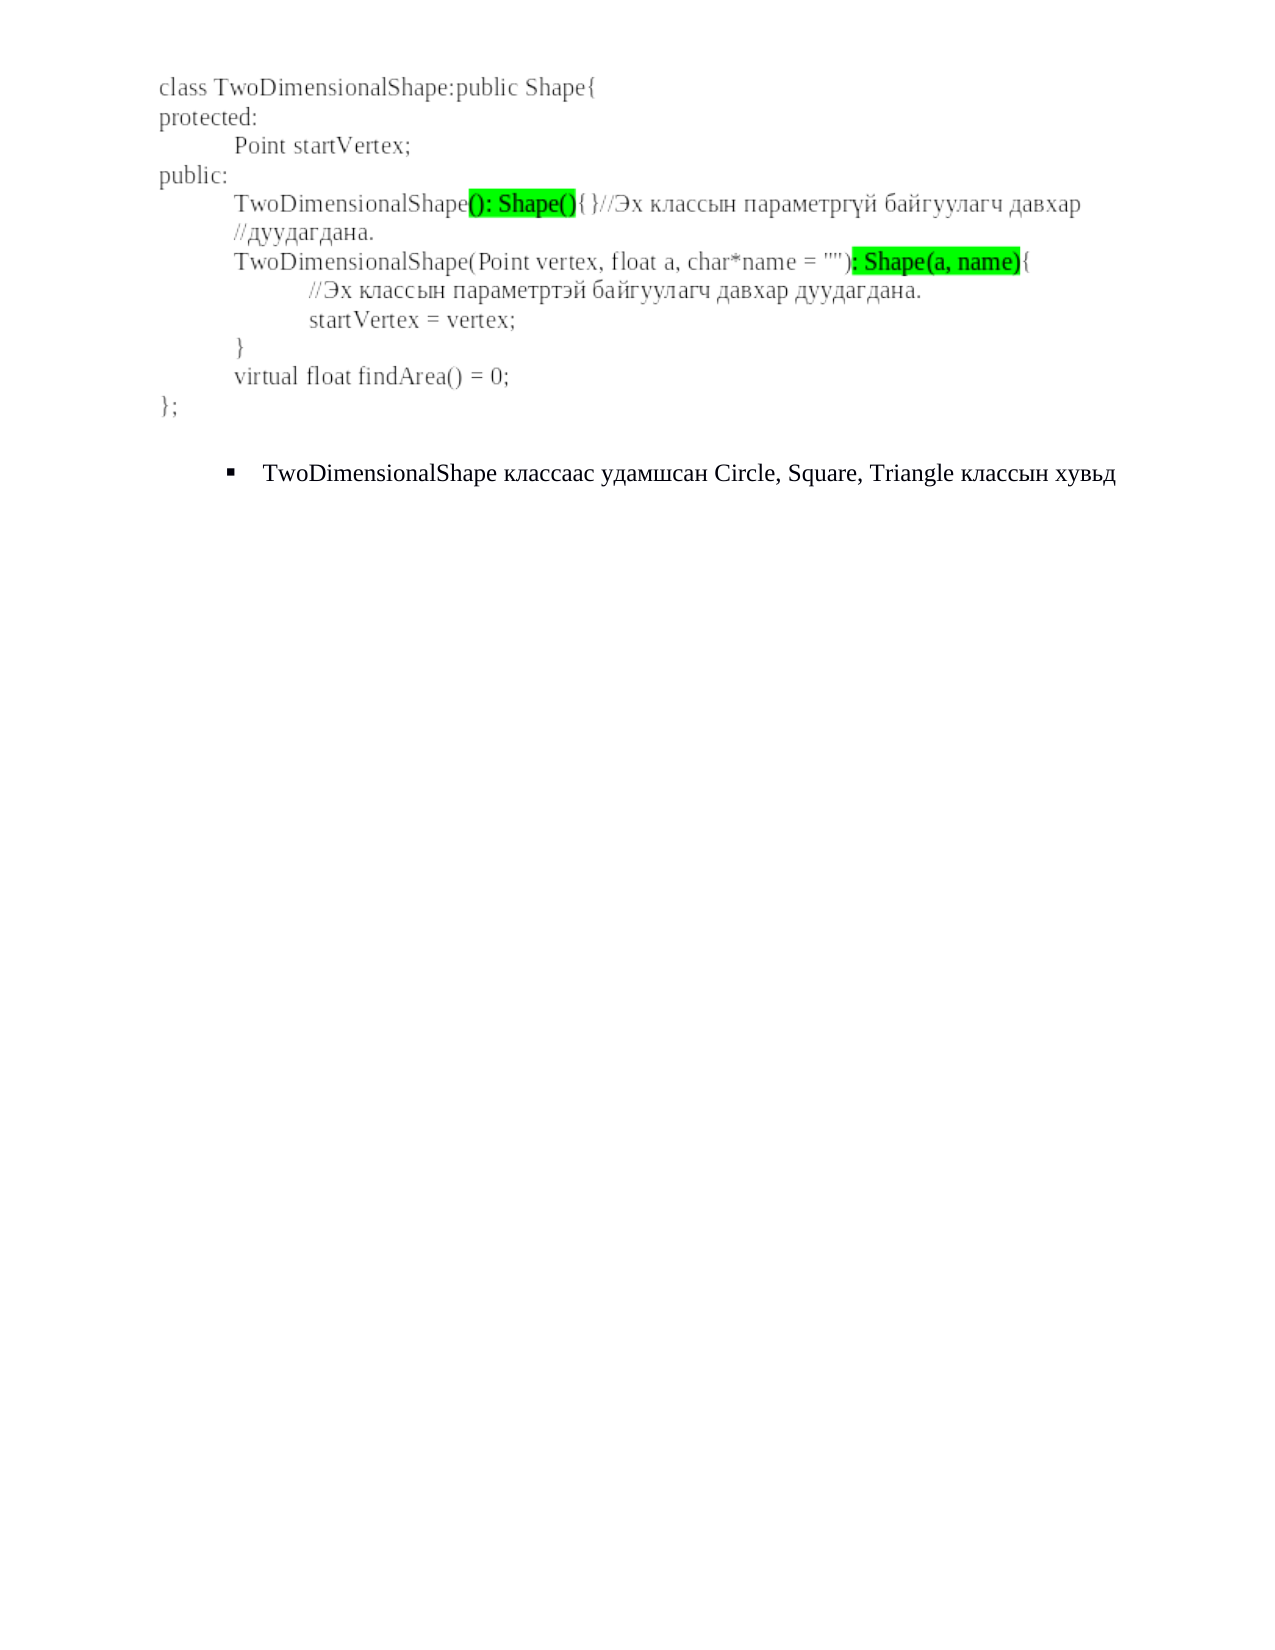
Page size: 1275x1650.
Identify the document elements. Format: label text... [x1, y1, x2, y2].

list TwoDimensionalShape классаас удамшсан Circle, Square, Triangle классын хувьд [225, 458, 1200, 487]
